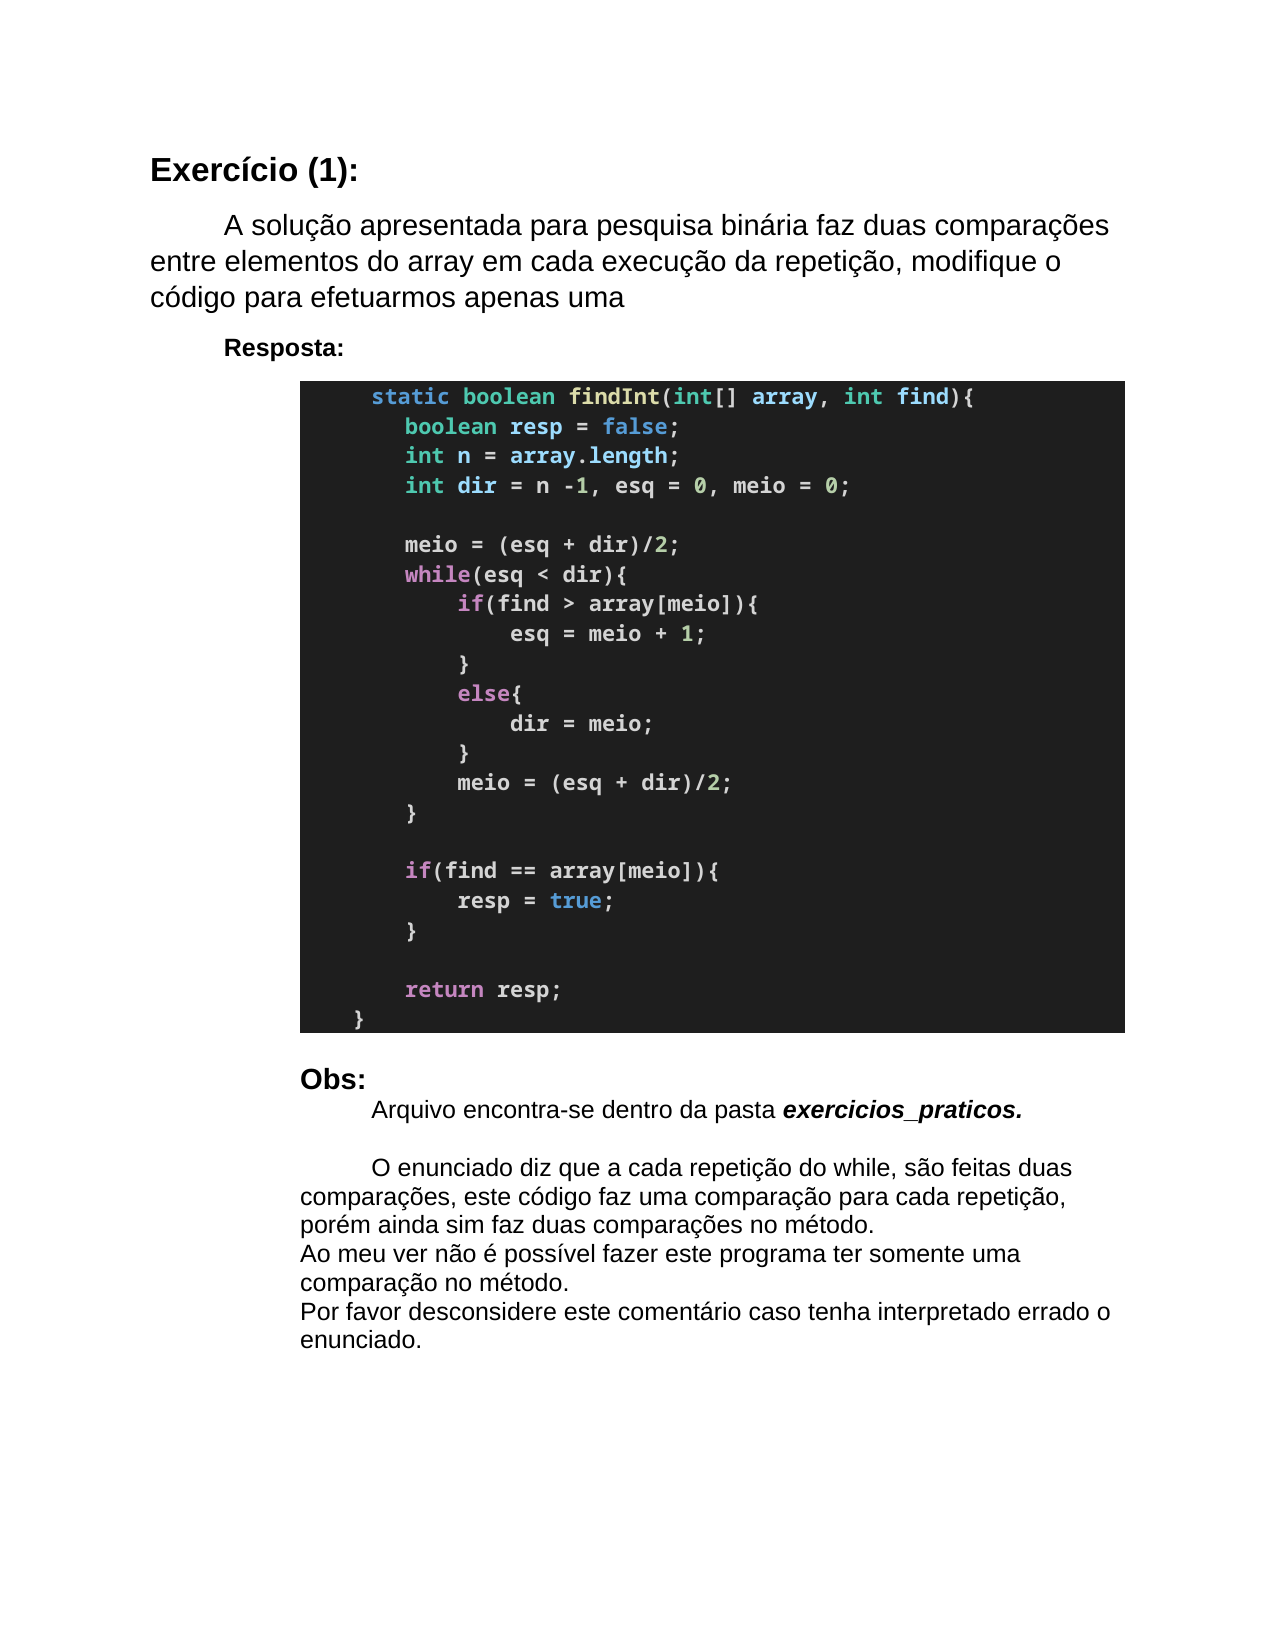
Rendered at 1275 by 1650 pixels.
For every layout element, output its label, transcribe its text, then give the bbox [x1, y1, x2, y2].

text } [300, 797, 1125, 827]
text Obs: [300, 1062, 1125, 1096]
text meio = (esq + dir)/2; [300, 767, 1125, 797]
text dir = meio; [300, 708, 1125, 737]
text if(find == array[meio]){ [300, 856, 1125, 885]
text } [300, 915, 1125, 945]
text Resposta: [150, 333, 1125, 362]
text Por favor desconsidere este comentário caso tenha interpretado errado o enunciado. [300, 1297, 1125, 1354]
text static boolean findInt(int[] array, int find){ [300, 381, 1125, 411]
text } [300, 737, 1125, 767]
text meio = (esq + dir)/2; [300, 529, 1125, 559]
text int dir = n -1, esq = 0, meio = 0; [300, 470, 1125, 500]
text } [300, 1003, 1125, 1033]
text esq = meio + 1; [300, 618, 1125, 648]
text else{ [300, 678, 1125, 708]
text } [300, 648, 1125, 678]
text Arquivo encontra-se dentro da pasta exercicios_praticos. [300, 1096, 1125, 1124]
text Ao meu ver não é possível fazer este programa ter somente uma comparação no método. [300, 1239, 1125, 1297]
text boolean resp = false; [300, 411, 1125, 441]
text A solução apresentada para pesquisa binária faz duas comparações entre elementos do array em cada execução da repetição, modifique o código para efetuarmos apenas uma [150, 208, 1125, 314]
text resp = true; [300, 885, 1125, 915]
text return resp; [300, 974, 1125, 1003]
text Exercício (1): [150, 150, 1125, 188]
text if(find > array[meio]){ [300, 588, 1125, 618]
text O enunciado diz que a cada repetição do while, são feitas duas comparações, este código faz uma comparação para cada repetição, porém ainda sim faz duas comparações no método. [300, 1153, 1125, 1239]
text int n = array.length; [300, 441, 1125, 470]
text while(esq < dir){ [300, 559, 1125, 588]
